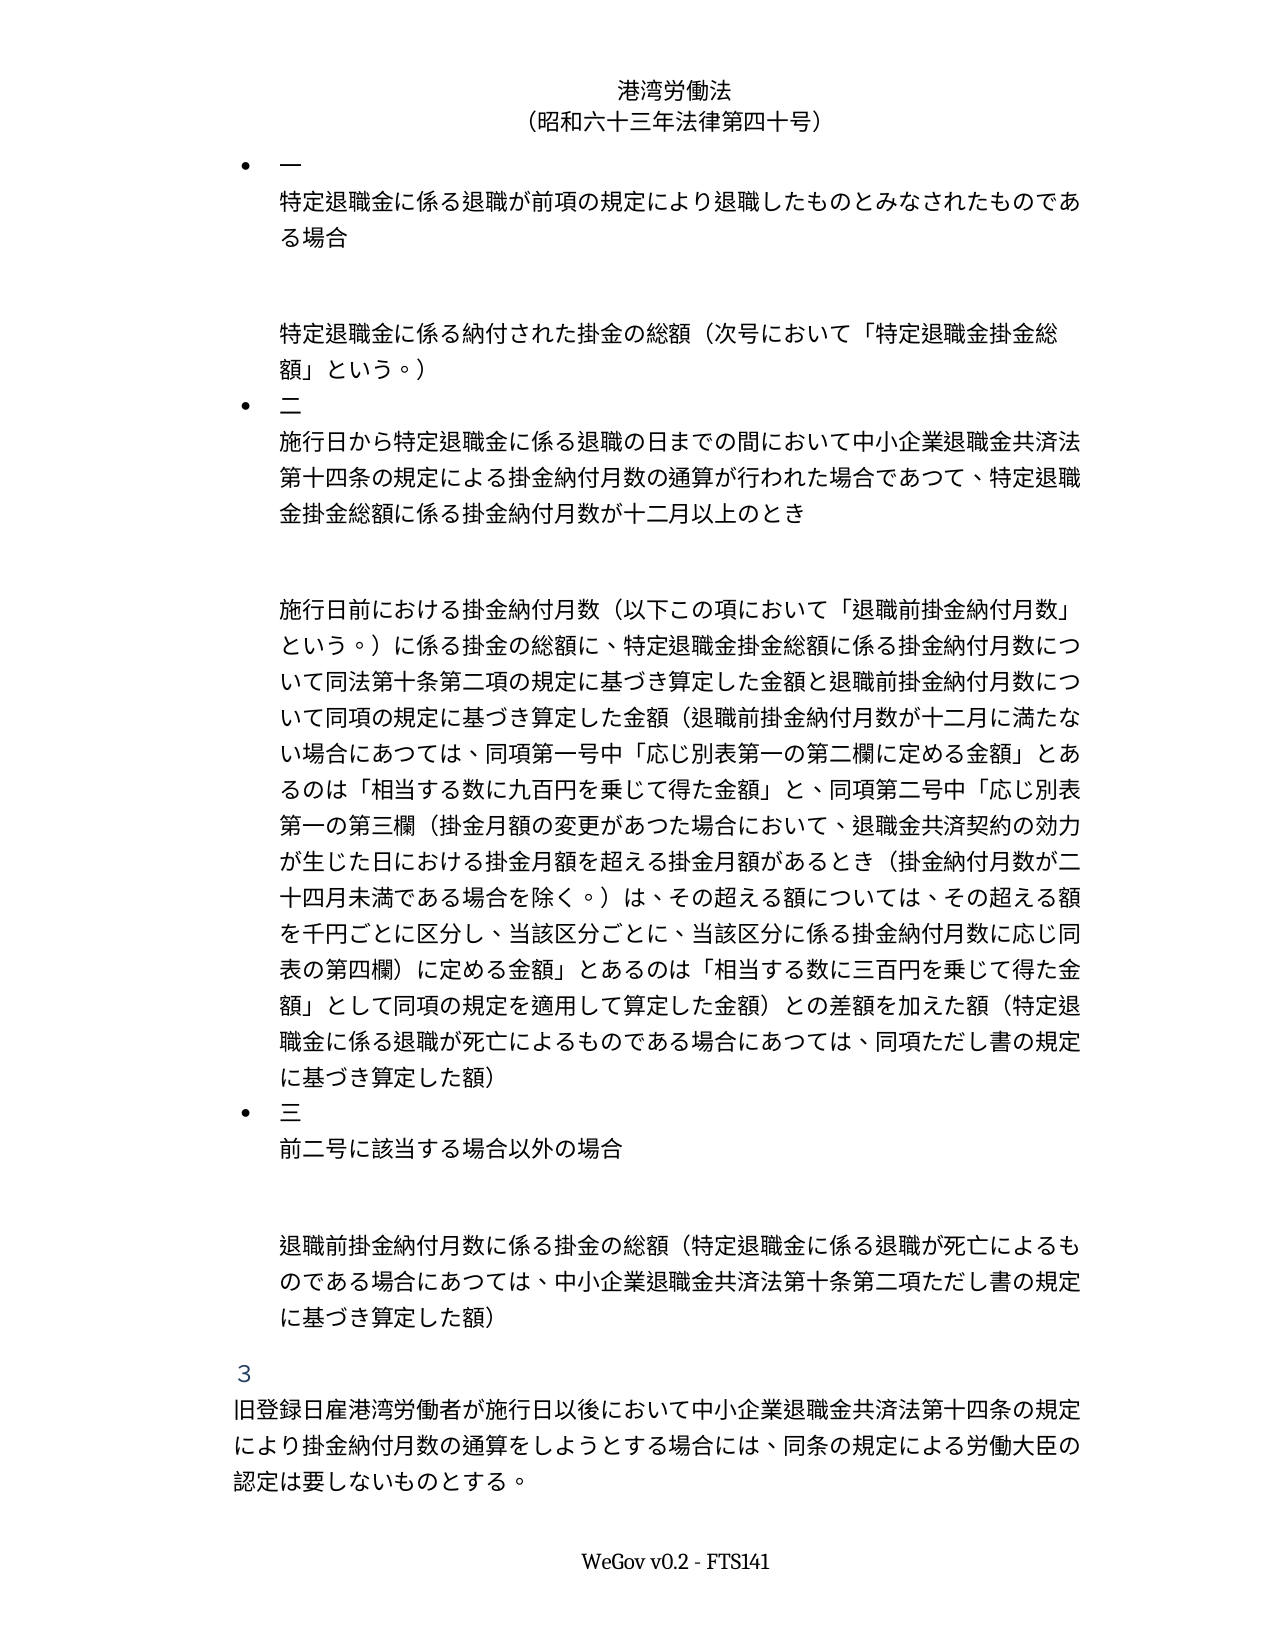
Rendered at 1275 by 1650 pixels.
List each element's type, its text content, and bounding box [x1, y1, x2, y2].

subtitle ３ [233, 1358, 1087, 1389]
list 一 特定退職金に係る退職が前項の規定により退職したものとみなされたものである場合 特定退職金に係る納付された掛金の総額（次号において「特定退職金掛金総額」という。） [242, 150, 1087, 385]
list 二 施行日から特定退職金に係る退職の日までの間において中小企業退職金共済法第十四条の規定による掛金納付月数の通算が行われた場合であつて、特定退職金掛金総額に係る掛金納付月数が十二月以上のとき 施行日前における掛金納付月数（以下この項において「退職前掛金納付月数」という。）に係る掛金の総額に、特定退職金掛金総額に係る掛金納付月数について同法第十条第二項の規定に基づき算定した金額と退職前掛金納付月数について同項の規定に基づき算定した金額（退職前掛金納付月数が十二月に満たない場合にあつては、同項第一号中「応じ別表第一の第二欄に定める金額」とあるのは「相当する数に九百円を乗じて得た金額」と、同項第二号中「応じ別表第一の第三欄（掛金月額の変更があつた場合において、退職金共済契約の効力が生じた日における掛金月額を超える掛金月額があるとき（掛金納付月数が二十四月未満である場合を除く。）は、その超える額については、その超える額を千円ごとに区分し、当該区分ごとに、当該区分に係る掛金納付月数に応じ同表の第四欄）に定める金額」とあるのは「相当する数に三百円を乗じて得た金額」として同項の規定を適用して算定した金額）との差額を加えた額（特定退職金に係る退職が死亡によるものである場合にあつては、同項ただし書の規定に基づき算定した額） [242, 390, 1087, 1093]
text 旧登録日雇港湾労働者が施行日以後において中小企業退職金共済法第十四条の規定により掛金納付月数の通算をしようとする場合には、同条の規定による労働大臣の認定は要しないものとする。 [233, 1394, 1087, 1497]
list 三 前二号に該当する場合以外の場合 退職前掛金納付月数に係る掛金の総額（特定退職金に係る退職が死亡によるものである場合にあつては、中小企業退職金共済法第十条第二項ただし書の規定に基づき算定した額） [242, 1097, 1087, 1333]
